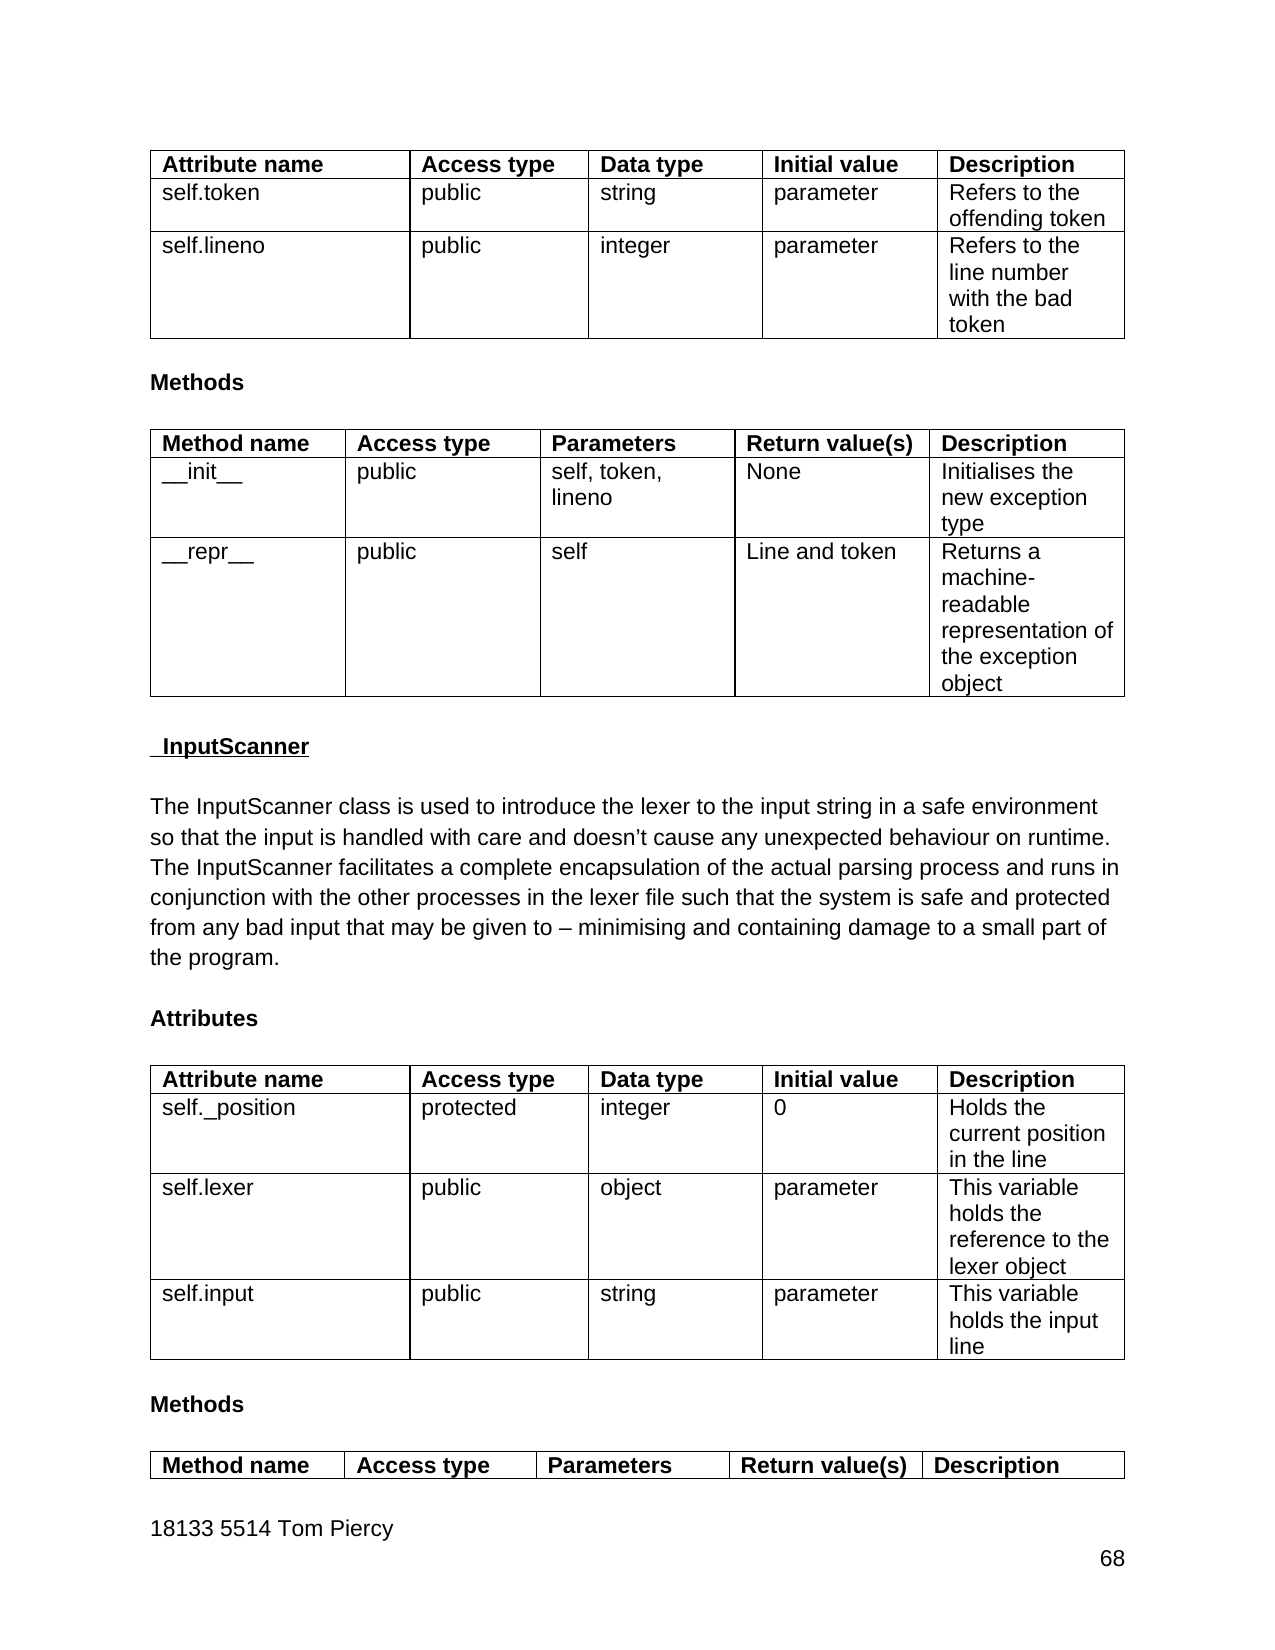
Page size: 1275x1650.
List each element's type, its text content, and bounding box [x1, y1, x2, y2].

table_header Description [938, 1066, 1124, 1093]
table_header Access type [411, 1066, 588, 1093]
table_header Description [938, 151, 1124, 177]
table_cell self [541, 538, 734, 696]
table_cell Line and token [736, 538, 929, 696]
table_cell public [411, 1174, 588, 1279]
text The InputScanner class is used to introduce the lexer to the input string in a safe environment so that the input is handled with care and doesn’t cause any unexpected behaviour on runtime. The InputScanner facilitates a complete encapsulation of the actual parsing process and runs in conjunction with the other processes in the lexer file such that the system is safe and protected from any bad input that may be given to – minimising and containing damage to a small part of the program. [150, 793, 1125, 971]
table_cell self.lexer [151, 1174, 409, 1279]
table_header Data type [589, 1066, 762, 1093]
table_header Access type [346, 430, 540, 457]
text Methods [150, 1391, 1125, 1417]
table_cell integer [589, 232, 762, 338]
table_cell Refers to the line number with the bad token [938, 232, 1124, 338]
table_cell integer [589, 1094, 762, 1173]
table_cell This variable holds the reference to the lexer object [938, 1174, 1124, 1279]
table_header Return value(s) [736, 430, 929, 457]
table_cell self.token [151, 179, 409, 231]
table_cell parameter [763, 179, 937, 231]
table_cell parameter [763, 232, 937, 338]
table_header Parameters [541, 430, 734, 457]
table_cell public [411, 179, 588, 231]
table_cell public [411, 1280, 588, 1359]
table_header Description [923, 1452, 1124, 1478]
table_header Description [930, 430, 1124, 457]
table_header Initial value [763, 151, 937, 177]
table_cell public [411, 232, 588, 338]
table_cell __repr__ [151, 538, 345, 696]
table_header Method name [151, 430, 345, 457]
table_cell 0 [763, 1094, 937, 1173]
table_cell parameter [763, 1280, 937, 1359]
table_cell Initialises the new exception type [930, 458, 1124, 537]
text _InputScanner [150, 733, 1125, 759]
table_header Access type [345, 1452, 536, 1478]
table_header Method name [151, 1452, 344, 1478]
table_cell Returns a machine-readable representation of the exception object [930, 538, 1124, 696]
table_header Attribute name [151, 1066, 409, 1093]
table_cell None [736, 458, 929, 537]
table_cell Holds the current position in the line [938, 1094, 1124, 1173]
text Methods [150, 369, 1125, 395]
table_cell self, token, lineno [541, 458, 734, 537]
table_cell string [589, 179, 762, 231]
table_header Data type [589, 151, 762, 177]
table_cell protected [411, 1094, 588, 1173]
table_header Access type [411, 151, 588, 177]
table_cell Refers to the offending token [938, 179, 1124, 231]
table_cell string [589, 1280, 762, 1359]
table_cell self.input [151, 1280, 409, 1359]
table_header Parameters [537, 1452, 729, 1478]
table_header Initial value [763, 1066, 937, 1093]
table_cell public [346, 458, 540, 537]
table_header Attribute name [151, 151, 409, 177]
table_header Return value(s) [730, 1452, 922, 1478]
table_cell self.lineno [151, 232, 409, 338]
table_cell parameter [763, 1174, 937, 1279]
table_cell __init__ [151, 458, 345, 537]
table_cell public [346, 538, 540, 696]
text Attributes [150, 1005, 1125, 1031]
table_cell self._position [151, 1094, 409, 1173]
table_cell object [589, 1174, 762, 1279]
table_cell This variable holds the input line [938, 1280, 1124, 1359]
